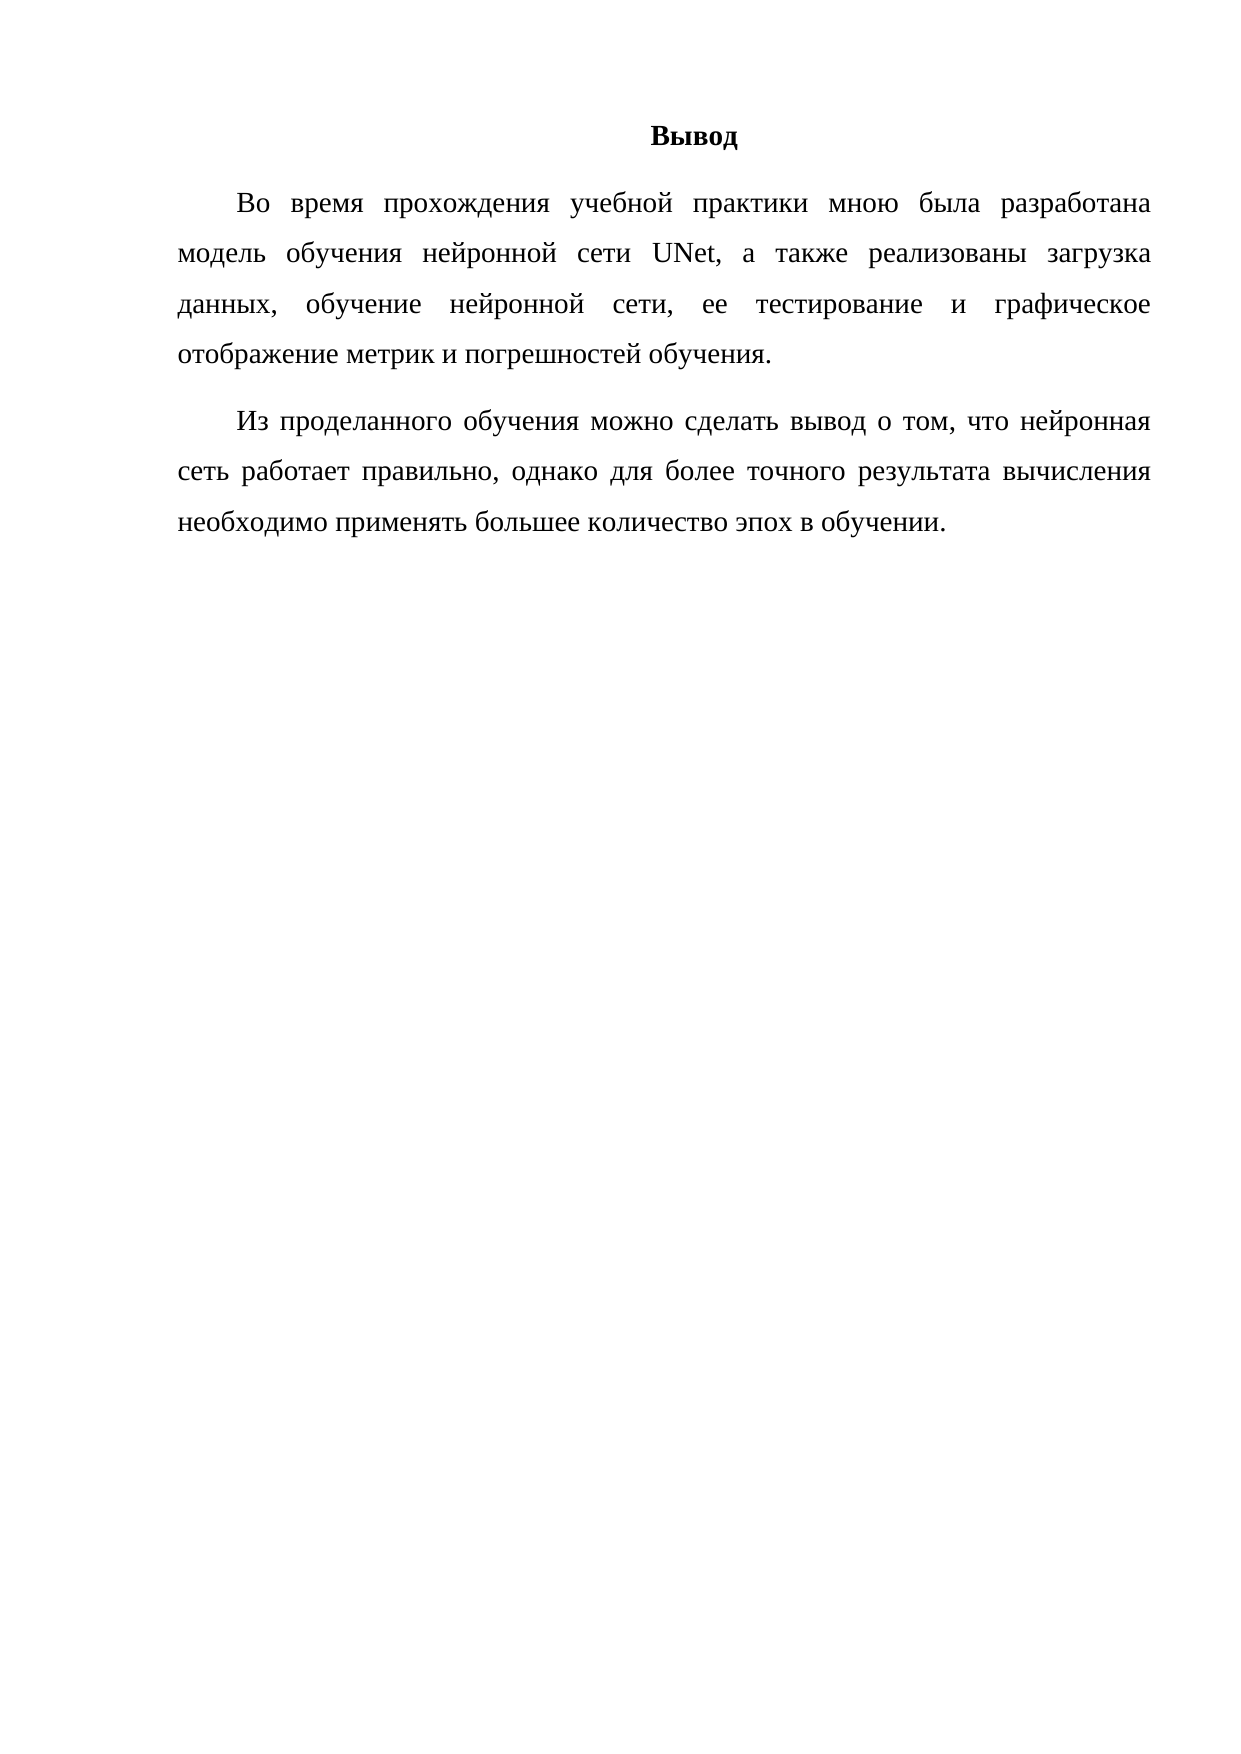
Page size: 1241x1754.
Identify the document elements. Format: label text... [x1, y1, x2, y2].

text Вывод [177, 118, 1152, 152]
text Во время прохождения учебной практики мною была разработана модель обучения нейронной сети UNet, а также реализованы загрузка данных, обучение нейронной сети, ее тестирование и графическое отображение метрик и погрешностей обучения. [177, 185, 1152, 369]
text Из проделанного обучения можно сделать вывод о том, что нейронная сеть работает правильно, однако для более точного результата вычисления необходимо применять большее количество эпох в обучении. [177, 403, 1152, 537]
